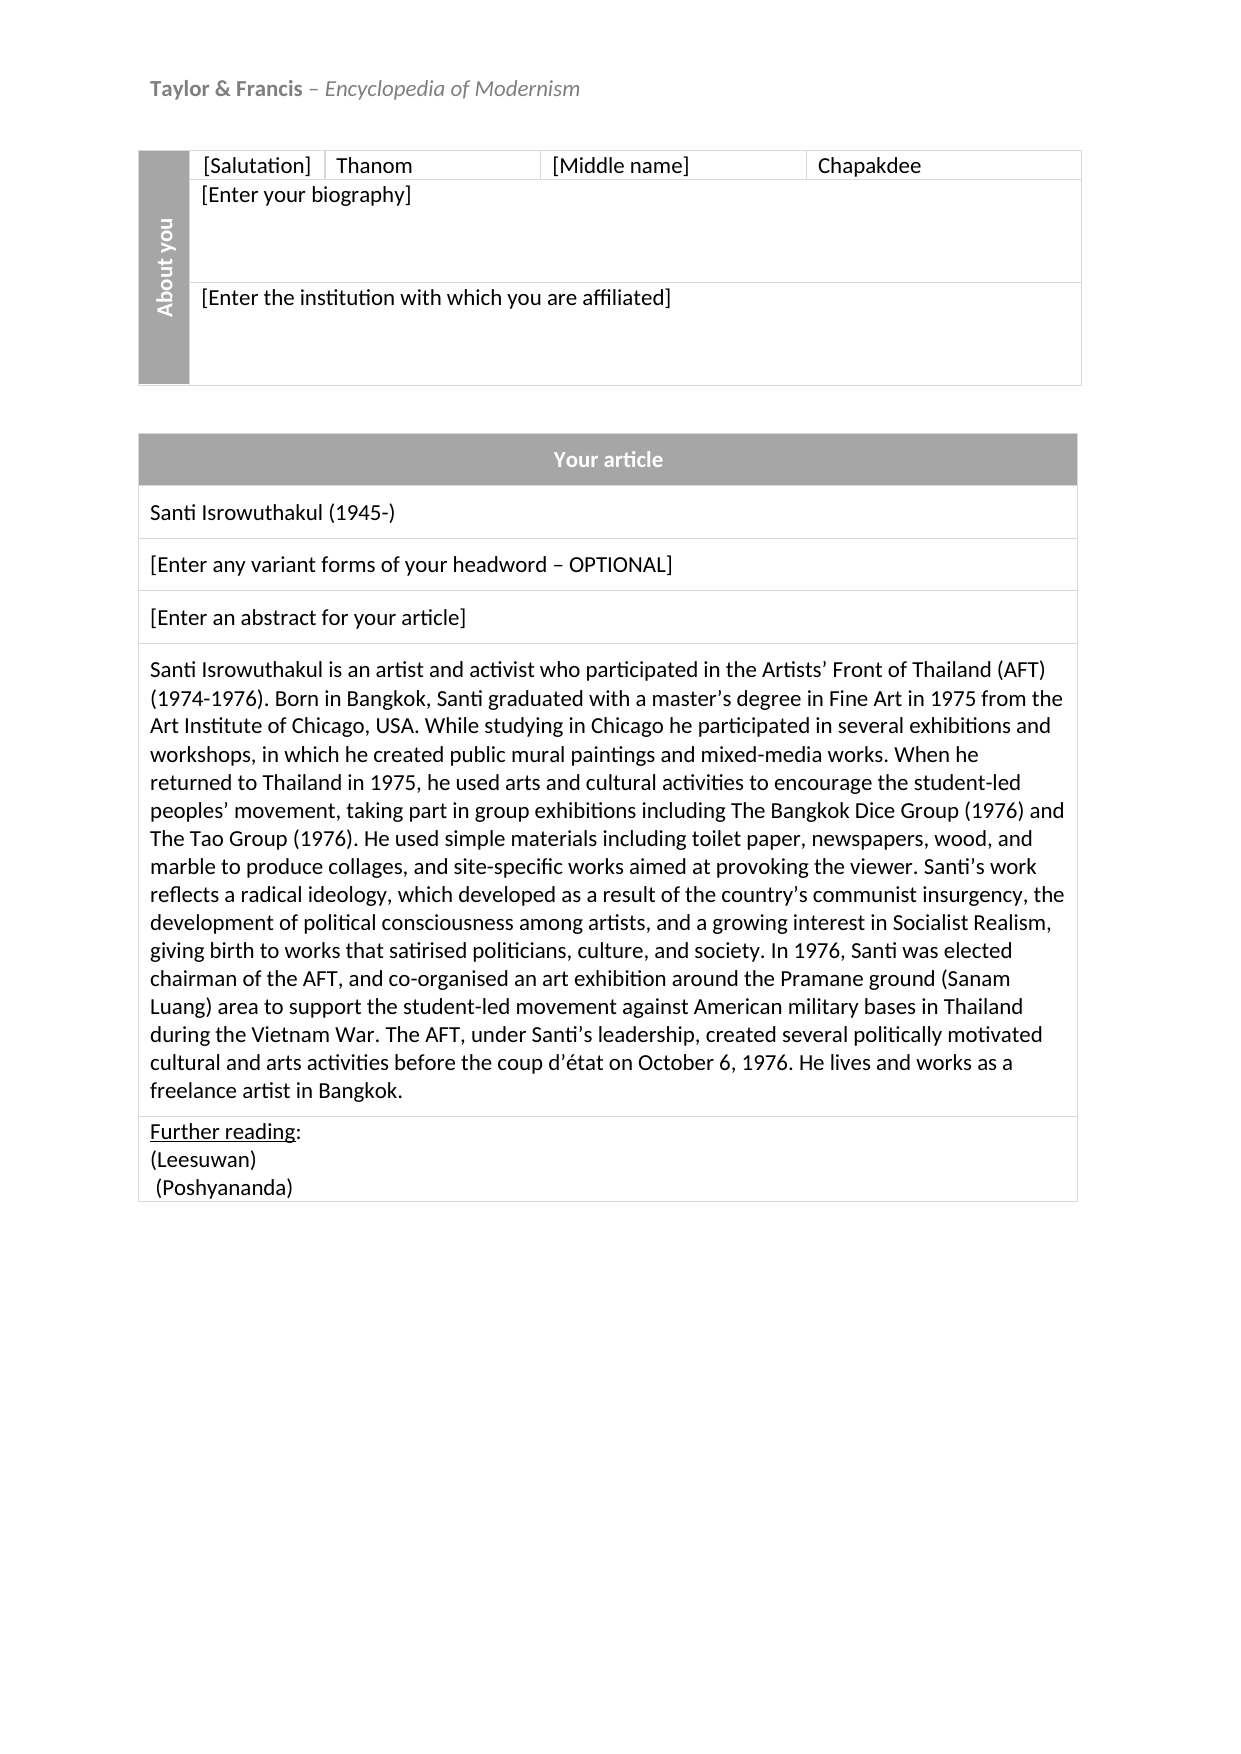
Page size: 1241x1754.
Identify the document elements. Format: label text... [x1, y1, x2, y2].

table_header Your article [139, 434, 1077, 485]
table_header About you [139, 151, 189, 384]
table_cell Further reading: [139, 1117, 1077, 1201]
